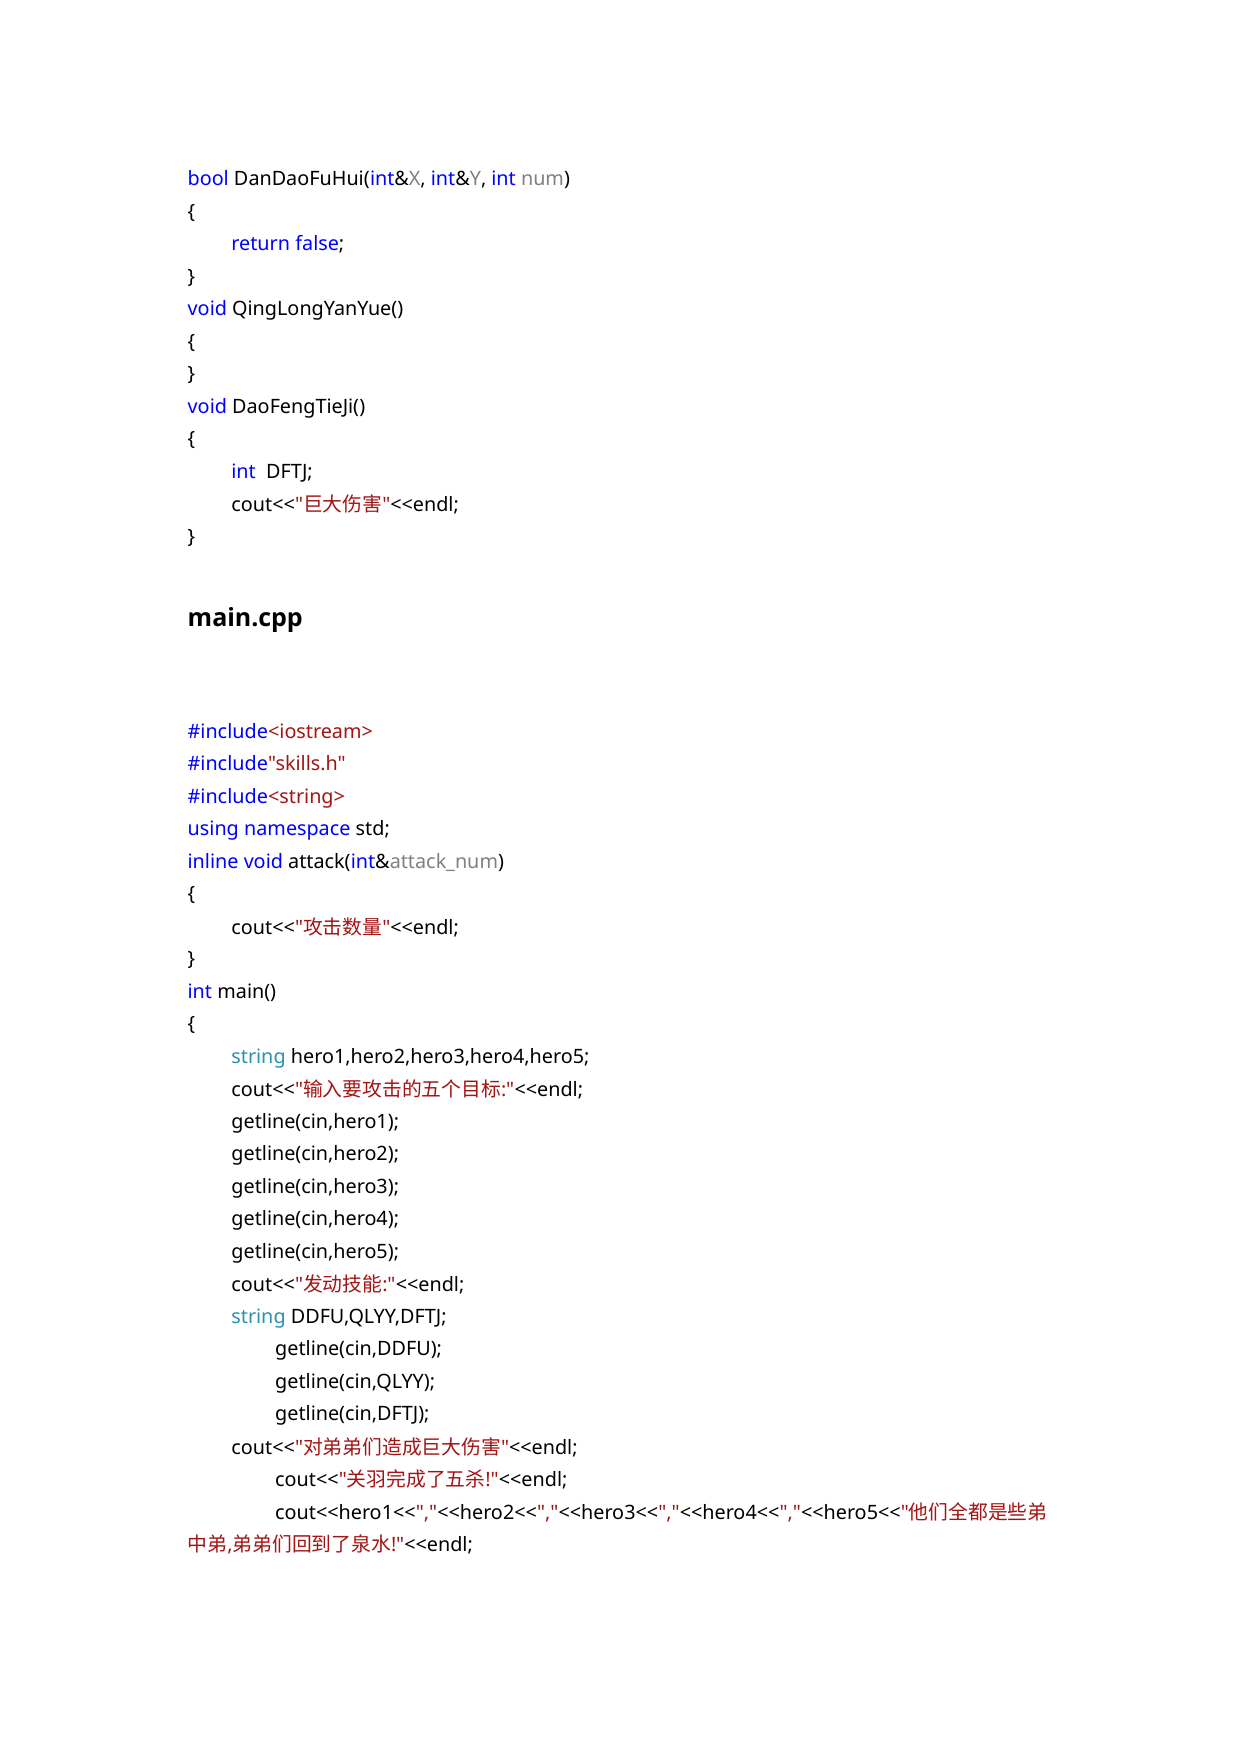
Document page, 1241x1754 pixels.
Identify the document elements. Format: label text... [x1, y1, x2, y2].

text } [187, 259, 1053, 292]
text string DDFU,QLYY,DFTJ; [187, 1299, 1053, 1332]
text cout<<"关羽完成了五杀!"<<endl; [187, 1462, 1053, 1494]
text cout<<"输入要攻击的五个目标:"<<endl; [187, 1072, 1053, 1104]
text } [187, 357, 1053, 389]
text getline(cin,DFTJ); [187, 1397, 1053, 1429]
text { [187, 194, 1053, 227]
text return false; [187, 227, 1053, 259]
text getline(cin,DDFU); [187, 1332, 1053, 1364]
text } [187, 519, 1053, 552]
text string hero1,hero2,hero3,hero4,hero5; [187, 1039, 1053, 1072]
text inline void attack(int&attack_num) [187, 844, 1053, 877]
text } [187, 942, 1053, 974]
text { [187, 422, 1053, 454]
text getline(cin,hero3); [187, 1169, 1053, 1202]
text { [187, 877, 1053, 909]
text void DaoFengTieJi() [187, 389, 1053, 422]
text cout<<"攻击数量"<<endl; [187, 909, 1053, 942]
text #include<iostream> [187, 714, 1053, 747]
text main.cpp [187, 584, 1053, 649]
text cout<<"发动技能:"<<endl; [187, 1267, 1053, 1299]
text { [187, 1007, 1053, 1039]
text cout<<"对弟弟们造成巨大伤害"<<endl; [187, 1429, 1053, 1462]
text { [187, 324, 1053, 357]
text getline(cin,QLYY); [187, 1364, 1053, 1397]
text using namespace std; [187, 812, 1053, 844]
text bool DanDaoFuHui(int&X, int&Y, int num) [187, 162, 1053, 194]
text #include<string> [187, 779, 1053, 812]
text cout<<hero1<<","<<hero2<<","<<hero3<<","<<hero4<<","<<hero5<<"他们全都是些弟中弟,弟弟们回到了泉水!"<<endl; [187, 1494, 1053, 1559]
text void QingLongYanYue() [187, 292, 1053, 324]
text int DFTJ; [187, 454, 1053, 487]
text int main() [187, 974, 1053, 1007]
text getline(cin,hero5); [187, 1234, 1053, 1267]
text getline(cin,hero1); [187, 1104, 1053, 1137]
text cout<<"巨大伤害"<<endl; [187, 487, 1053, 519]
text #include"skills.h" [187, 747, 1053, 779]
text getline(cin,hero2); [187, 1137, 1053, 1169]
text getline(cin,hero4); [187, 1202, 1053, 1234]
